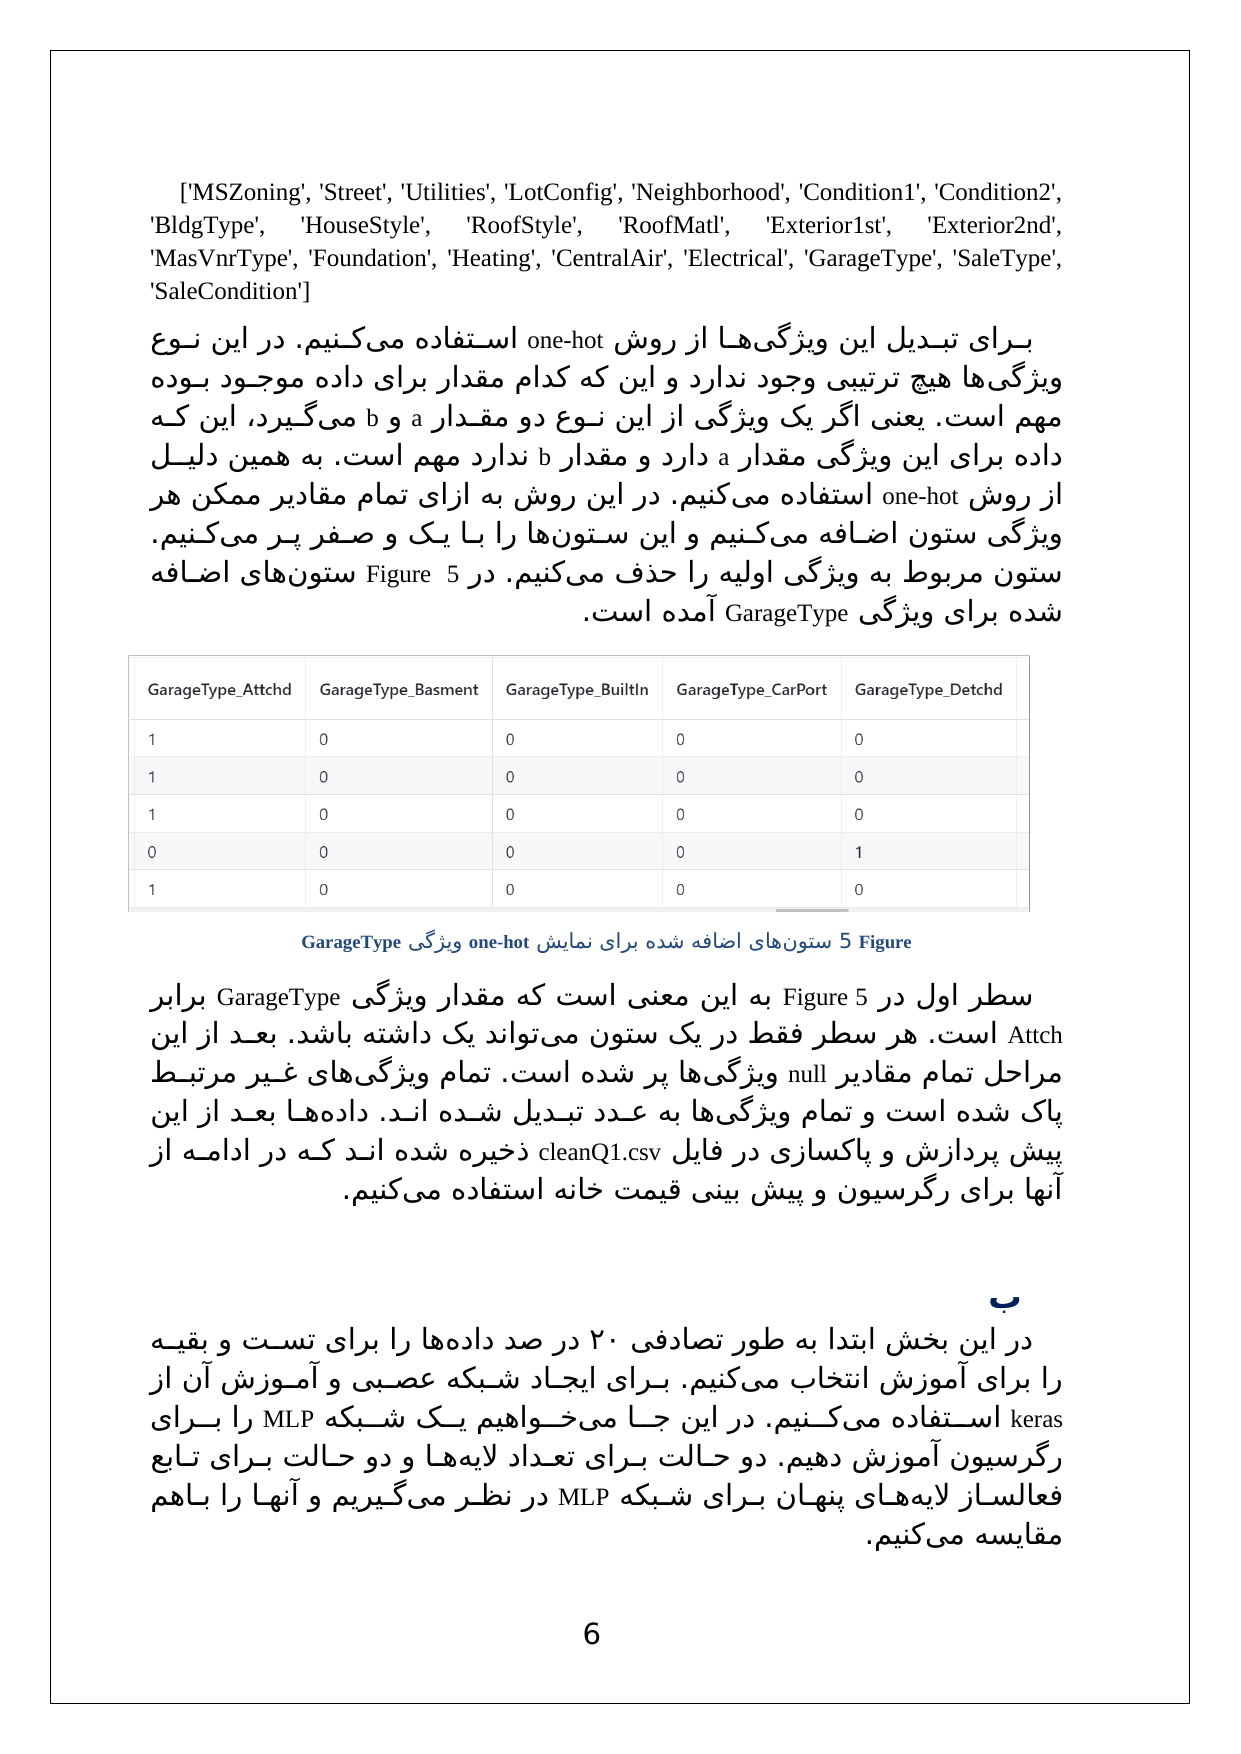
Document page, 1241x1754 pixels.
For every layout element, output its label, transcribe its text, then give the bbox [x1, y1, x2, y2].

subtitle ب [150, 1278, 1063, 1317]
picture [120, 645, 1034, 912]
text ['MSZoning', 'Street', 'Utilities', 'LotConfig', 'Neighborhood', 'Condition1', 'Condition2', 'BldgType', 'HouseStyle', 'RoofStyle', 'RoofMatl', 'Exterior1st', 'Exterior2nd', 'MasVnrType', 'Foundation', 'Heating', 'CentralAir', 'Electrical', 'GarageType', 'SaleType', 'SaleCondition'] [150, 177, 1063, 305]
text در این بخش ابتدا به طور تصادفی ۲۰ در صد داده‌ها را برای تست و بقیه را برای آموزش انتخاب می‌کنیم. برای ایجاد شبکه عصبی و آموزش آن از keras استفاده می‌کنیم. در این جا می‌خواهیم یک شبکه MLP را برای رگرسیون آموزش دهیم. دو حالت برای تعداد لایه‌ها و دو حالت برای تابع فعالساز لایه‌های پنهان برای شبکه MLP در نظر می‌گیریم و آنها را باهم مقایسه می‌کنیم. [150, 1323, 1063, 1551]
text برای تبدیل این ویژگی‌ها از روش one-hot استفاده می‌کنیم. در این نوع ویژگی‌ها هیچ ترتیبی وجود ندارد و این که کدام مقدار برای داده موجود بوده مهم است. یعنی اگر یک ویژگی از این نوع دو مقدار a و b می‌گیرد، این که داده برای این ویژگی مقدار a دارد و مقدار b ندارد مهم است. به همین دلیل از روش one-hot استفاده می‌کنیم. در این روش به ازای تمام مقادیر ممکن هر ویژگی ستون اضافه می‌کنیم و این ستون‌ها را با یک و صفر پر می‌کنیم. ستون مربوط به ویژگی اولیه را حذف می‌کنیم. در Figure 5 ستون‌های اضافه شده برای ویژگی GarageType آمده است. [150, 322, 1063, 628]
text Figure 5 ستون‌های اضافه شده برای نمایش one-hot ویژگی GarageType [150, 929, 1063, 953]
text سطر اول در Figure 5 به این معنی است که مقدار ویژگی GarageType برابر Attch است. هر سطر فقط در یک ستون می‌تواند یک داشته باشد. بعد از این مراحل تمام مقادیر null ویژگی‌ها پر شده است. تمام ویژگی‌های غیر مرتبط پاک شده است و تمام ویژگی‌ها به عدد تبدیل شده اند. داده‌ها بعد از این پیش پردازش و پاکسازی در فایل cleanQ1.csv ذخیره شده اند که در ادامه از آنها برای رگرسیون و پیش بینی قیمت خانه استفاده می‌کنیم. [150, 978, 1063, 1207]
